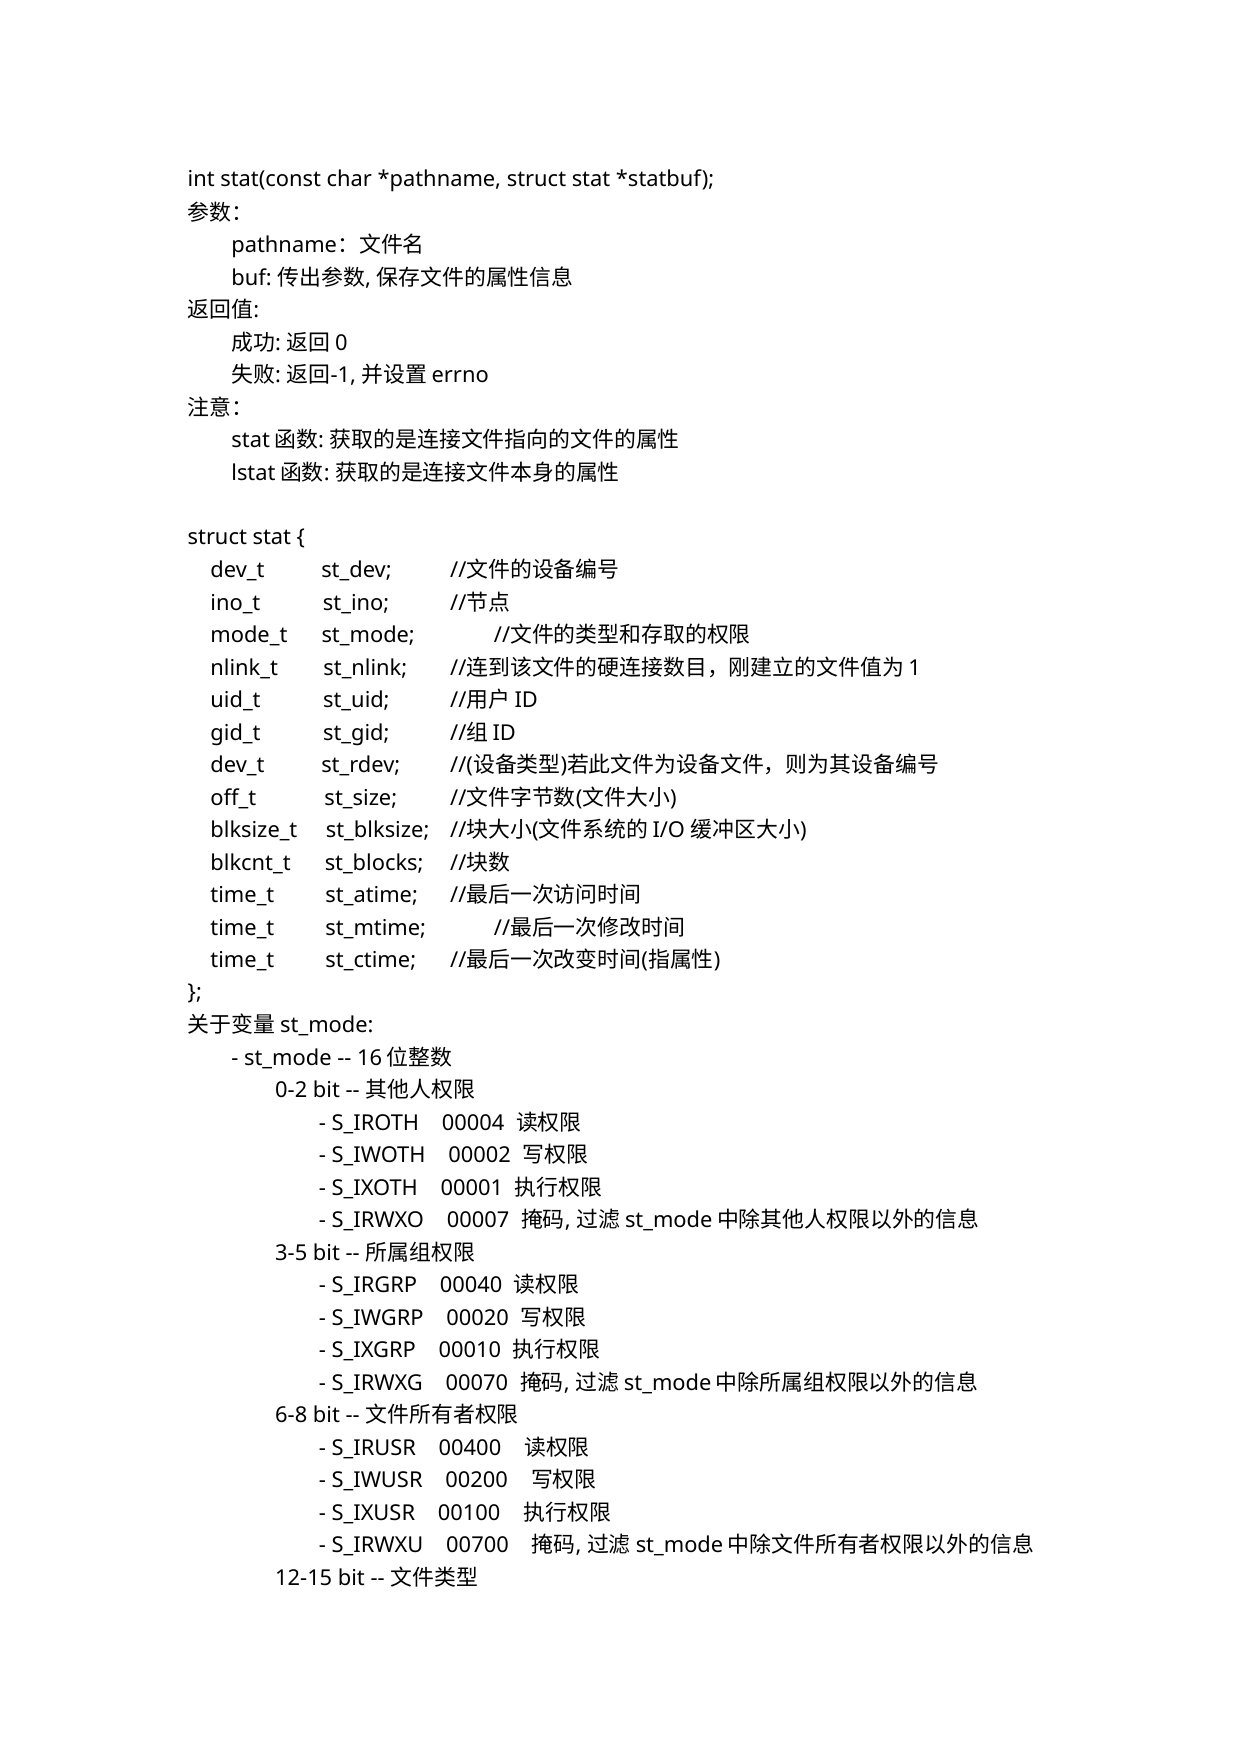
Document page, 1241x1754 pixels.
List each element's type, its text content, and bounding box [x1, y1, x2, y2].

text - S_IWUSR 00200 写权限 [187, 1462, 1053, 1494]
text 6-8 bit -- 文件所有者权限 [187, 1397, 1053, 1429]
text - S_IROTH 00004 读权限 [187, 1104, 1053, 1137]
text mode_t st_mode; //文件的类型和存取的权限 [187, 617, 1053, 649]
text stat函数: 获取的是连接文件指向的文件的属性 [187, 422, 1053, 454]
text 0-2 bit -- 其他人权限 [187, 1072, 1053, 1104]
text 3-5 bit -- 所属组权限 [187, 1234, 1053, 1267]
text - S_IRWXO 00007 掩码, 过滤 st_mode中除其他人权限以外的信息 [187, 1202, 1053, 1234]
text - S_IRWXG 00070 掩码, 过滤 st_mode中除所属组权限以外的信息 [187, 1364, 1053, 1397]
text 返回值: [187, 292, 1053, 324]
text lstat函数: 获取的是连接文件本身的属性 [187, 454, 1053, 487]
text struct stat { [187, 519, 1053, 552]
text pathname：文件名 [187, 227, 1053, 259]
text ino_t st_ino; //节点 [187, 584, 1053, 617]
text 参数： [187, 194, 1053, 227]
text }; [187, 974, 1053, 1007]
text blksize_t st_blksize; //块大小(文件系统的I/O 缓冲区大小) [187, 812, 1053, 844]
text nlink_t st_nlink; //连到该文件的硬连接数目，刚建立的文件值为1 [187, 649, 1053, 682]
text blkcnt_t st_blocks; //块数 [187, 844, 1053, 877]
text time_t st_ctime; //最后一次改变时间(指属性) [187, 942, 1053, 974]
text - st_mode -- 16位整数 [187, 1039, 1053, 1072]
text 关于变量 st_mode: [187, 1007, 1053, 1039]
text - S_IRUSR 00400 读权限 [187, 1429, 1053, 1462]
text uid_t st_uid; //用户ID [187, 682, 1053, 714]
text - S_IWGRP 00020 写权限 [187, 1299, 1053, 1332]
text 注意： [187, 389, 1053, 422]
text 失败: 返回-1, 并设置errno [187, 357, 1053, 389]
text 成功: 返回0 [187, 324, 1053, 357]
text int stat(const char *pathname, struct stat *statbuf); [187, 162, 1053, 194]
text - S_IXGRP 00010 执行权限 [187, 1332, 1053, 1364]
text dev_t st_rdev; //(设备类型)若此文件为设备文件，则为其设备编号 [187, 747, 1053, 779]
text dev_t st_dev; //文件的设备编号 [187, 552, 1053, 584]
text gid_t st_gid; //组ID [187, 714, 1053, 747]
text - S_IXOTH 00001 执行权限 [187, 1169, 1053, 1202]
text time_t st_mtime; //最后一次修改时间 [187, 909, 1053, 942]
text - S_IRWXU 00700 掩码, 过滤 st_mode中除文件所有者权限以外的信息 [187, 1527, 1053, 1559]
text buf: 传出参数, 保存文件的属性信息 [187, 259, 1053, 292]
text - S_IRGRP 00040 读权限 [187, 1267, 1053, 1299]
text off_t st_size; //文件字节数(文件大小) [187, 779, 1053, 812]
text time_t st_atime; //最后一次访问时间 [187, 877, 1053, 909]
text 12-15 bit -- 文件类型 [187, 1559, 1053, 1592]
text - S_IWOTH 00002 写权限 [187, 1137, 1053, 1169]
text - S_IXUSR 00100 执行权限 [187, 1494, 1053, 1527]
